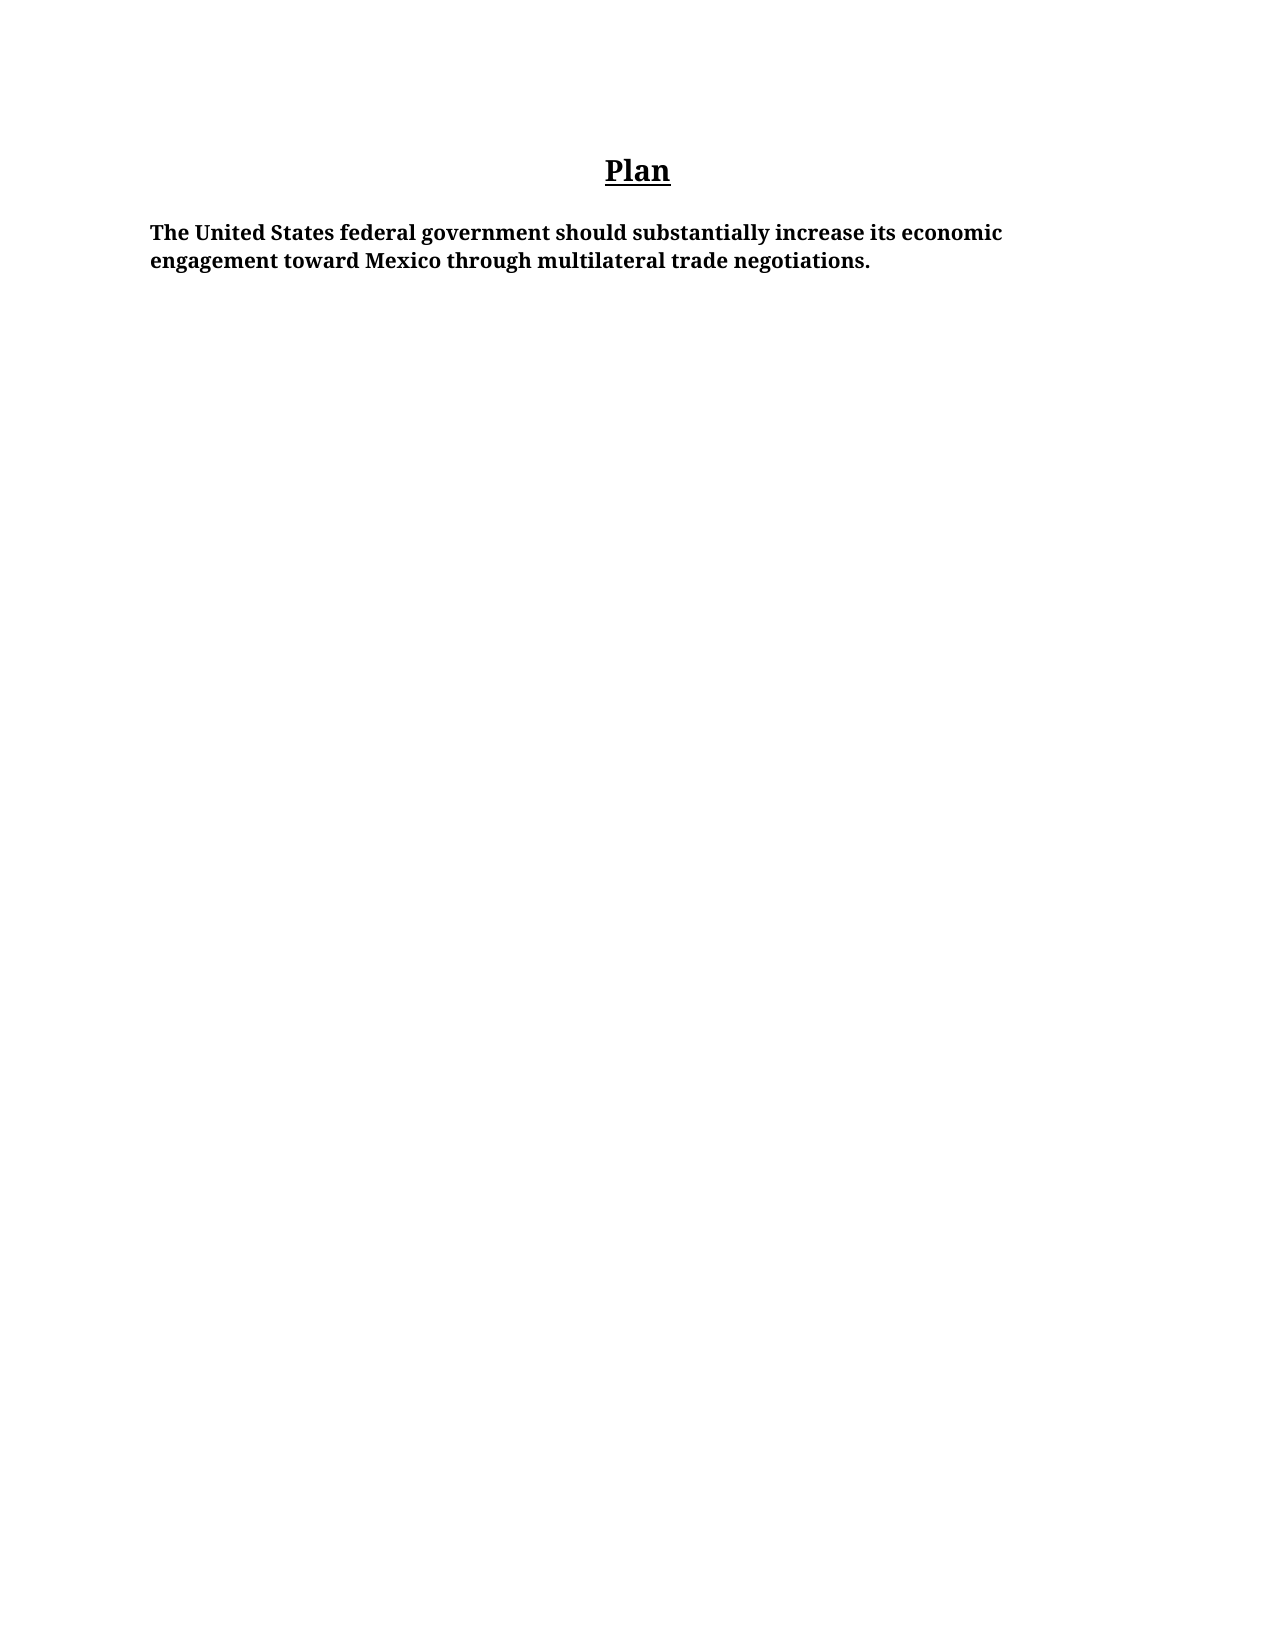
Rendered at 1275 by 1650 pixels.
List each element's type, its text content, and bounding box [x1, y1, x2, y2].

subtitle Plan [150, 150, 1125, 190]
text The United States federal government should substantially increase its economic engagement toward Mexico through multilateral trade negotiations. [150, 218, 1125, 275]
